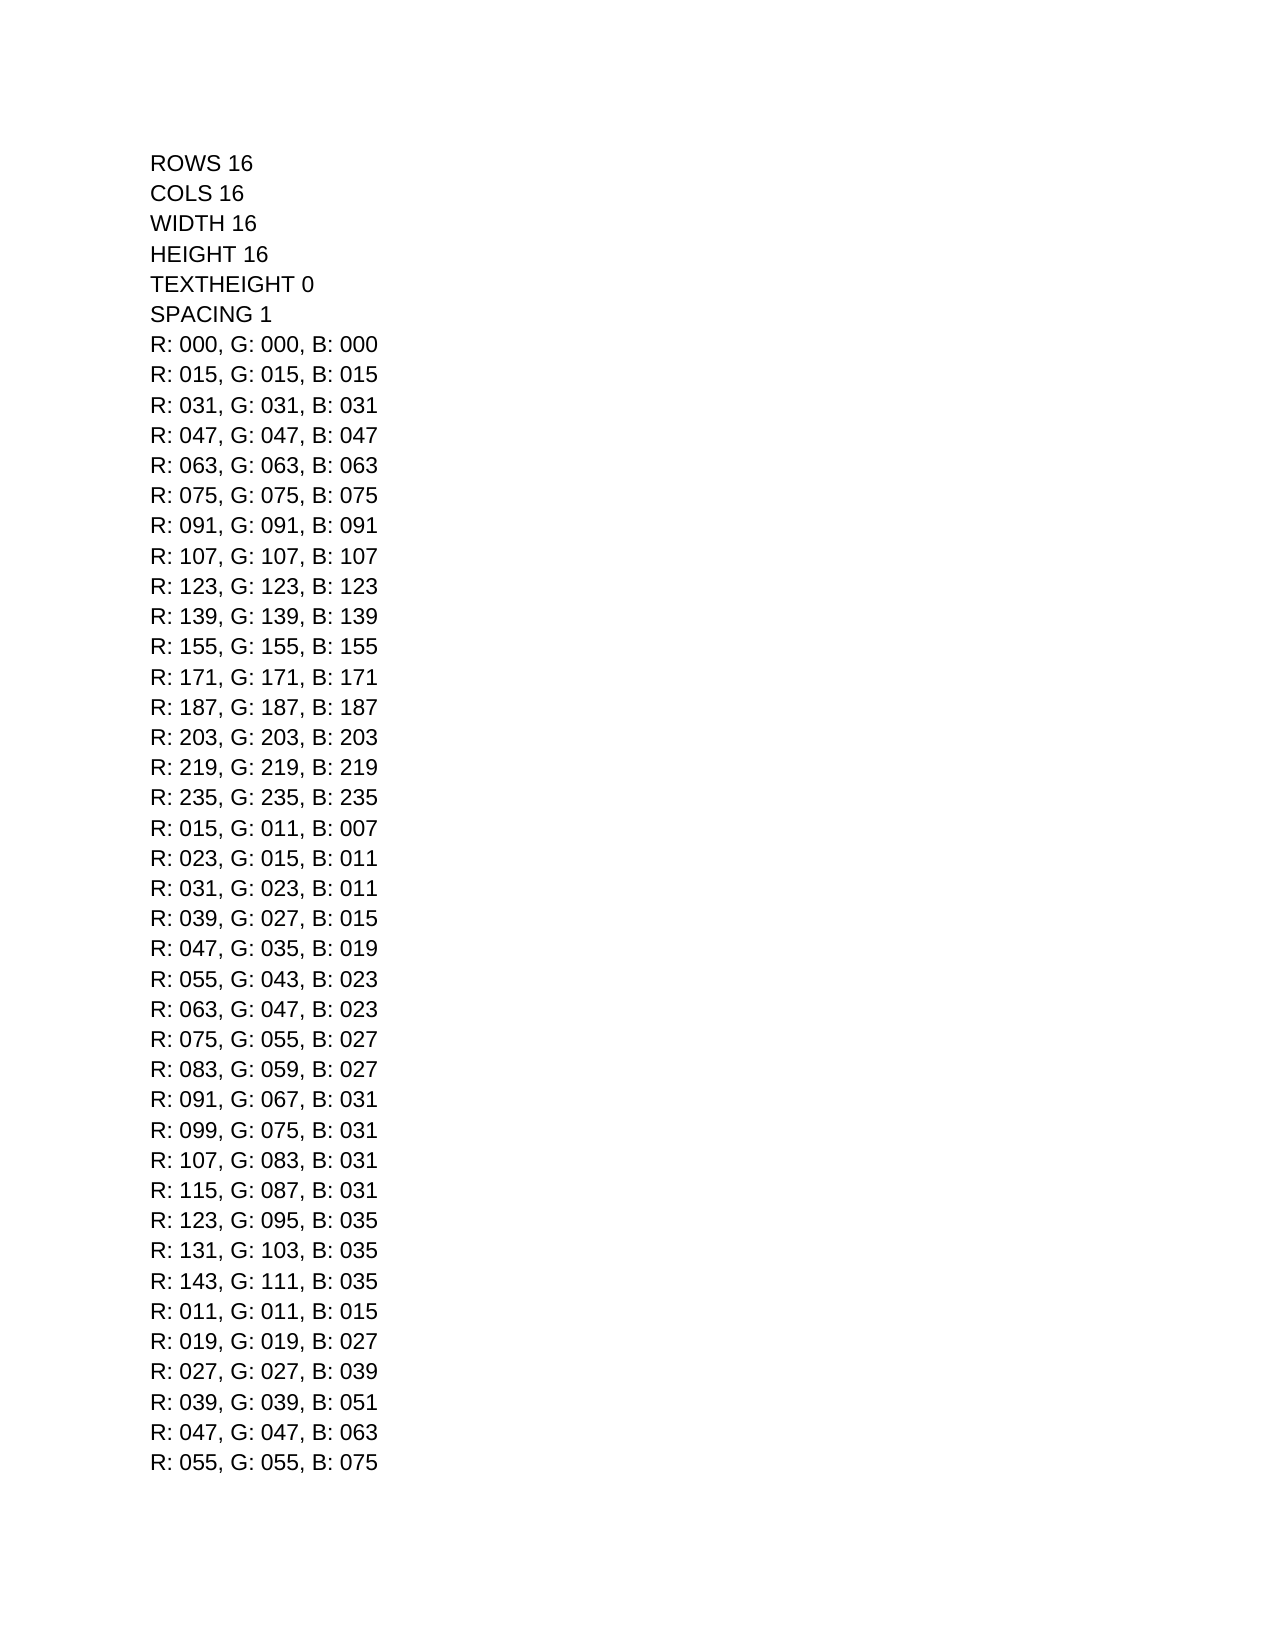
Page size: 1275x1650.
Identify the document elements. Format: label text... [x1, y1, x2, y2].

text R: 115, G: 087, B: 031 [150, 1177, 1125, 1203]
text R: 031, G: 023, B: 011 [150, 875, 1125, 901]
text R: 099, G: 075, B: 031 [150, 1117, 1125, 1143]
text R: 083, G: 059, B: 027 [150, 1056, 1125, 1083]
text R: 235, G: 235, B: 235 [150, 784, 1125, 811]
text R: 055, G: 055, B: 075 [150, 1449, 1125, 1475]
text R: 139, G: 139, B: 139 [150, 603, 1125, 629]
text R: 155, G: 155, B: 155 [150, 633, 1125, 660]
text ROWS 16 [150, 150, 1125, 176]
text R: 015, G: 015, B: 015 [150, 361, 1125, 388]
text R: 075, G: 055, B: 027 [150, 1026, 1125, 1052]
text R: 131, G: 103, B: 035 [150, 1237, 1125, 1264]
text SPACING 1 [150, 301, 1125, 327]
text R: 023, G: 015, B: 011 [150, 845, 1125, 871]
text R: 027, G: 027, B: 039 [150, 1358, 1125, 1385]
text R: 107, G: 107, B: 107 [150, 543, 1125, 569]
text R: 091, G: 067, B: 031 [150, 1086, 1125, 1113]
text R: 123, G: 095, B: 035 [150, 1207, 1125, 1234]
text R: 000, G: 000, B: 000 [150, 331, 1125, 358]
text R: 123, G: 123, B: 123 [150, 573, 1125, 599]
text R: 219, G: 219, B: 219 [150, 754, 1125, 781]
text R: 075, G: 075, B: 075 [150, 482, 1125, 509]
text R: 047, G: 035, B: 019 [150, 935, 1125, 962]
text WIDTH 16 [150, 210, 1125, 237]
text R: 187, G: 187, B: 187 [150, 694, 1125, 720]
text R: 039, G: 027, B: 015 [150, 905, 1125, 932]
text R: 091, G: 091, B: 091 [150, 512, 1125, 539]
text TEXTHEIGHT 0 [150, 271, 1125, 297]
text R: 063, G: 047, B: 023 [150, 996, 1125, 1022]
text R: 019, G: 019, B: 027 [150, 1328, 1125, 1354]
text R: 055, G: 043, B: 023 [150, 966, 1125, 992]
text R: 031, G: 031, B: 031 [150, 392, 1125, 418]
text R: 039, G: 039, B: 051 [150, 1388, 1125, 1415]
text R: 063, G: 063, B: 063 [150, 452, 1125, 478]
text COLS 16 [150, 180, 1125, 207]
text R: 203, G: 203, B: 203 [150, 724, 1125, 750]
text R: 011, G: 011, B: 015 [150, 1298, 1125, 1324]
text HEIGHT 16 [150, 241, 1125, 267]
text R: 015, G: 011, B: 007 [150, 814, 1125, 841]
text R: 171, G: 171, B: 171 [150, 663, 1125, 690]
text R: 143, G: 111, B: 035 [150, 1268, 1125, 1294]
text R: 107, G: 083, B: 031 [150, 1147, 1125, 1173]
text R: 047, G: 047, B: 063 [150, 1419, 1125, 1445]
text R: 047, G: 047, B: 047 [150, 422, 1125, 448]
